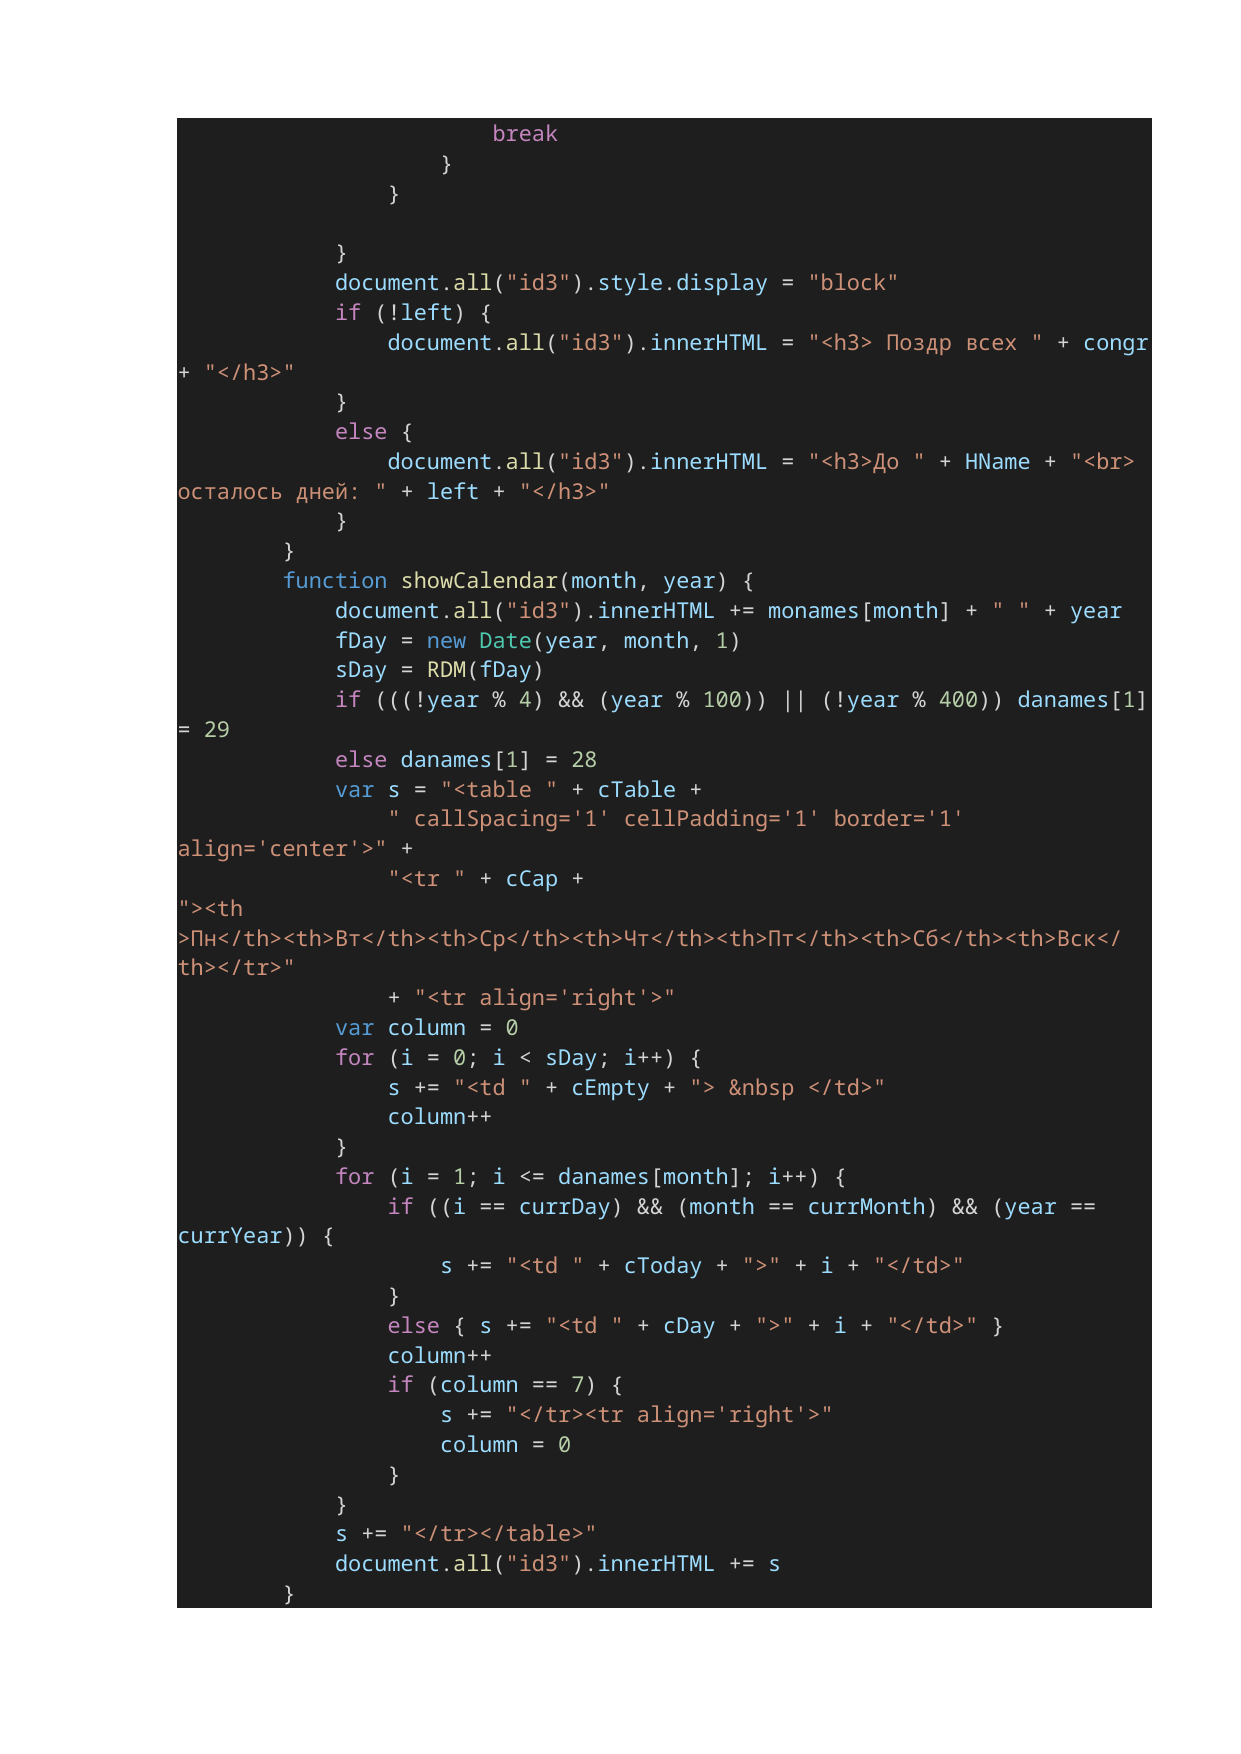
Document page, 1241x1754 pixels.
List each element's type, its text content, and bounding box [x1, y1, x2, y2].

text } [177, 1488, 1152, 1518]
text if (column == 7) { [177, 1369, 1152, 1399]
text } [177, 505, 1152, 535]
text } [177, 1131, 1152, 1161]
text else { s += "<td " + cDay + ">" + i + "</td>" } [177, 1310, 1152, 1339]
text } [177, 237, 1152, 267]
text if ((i == currDay) && (month == currMonth) && (year == currYear)) { [177, 1191, 1152, 1250]
text "<tr " + cCap + "><th>Пн</th><th>Вт</th><th>Ср</th><th>Чт</th><th>Пт</th><th>Сб</th><th>Вск</th></tr>" [177, 863, 1152, 982]
text document.all("id3").style.display = "block" [177, 267, 1152, 297]
text if (!left) { [177, 297, 1152, 327]
text } [177, 178, 1152, 207]
text } [177, 386, 1152, 416]
text + "<tr align='right'>" [177, 982, 1152, 1012]
text if (((!year % 4) && (year % 100)) || (!year % 400)) danames[1] = 29 [177, 684, 1152, 744]
text document.all("id3").innerHTML += s [177, 1548, 1152, 1578]
text document.all("id3").innerHTML += monames[month] + " " + year [177, 595, 1152, 624]
text column++ [177, 1101, 1152, 1131]
text for (i = 0; i < sDay; i++) { [177, 1042, 1152, 1071]
text sDay = RDM(fDay) [177, 654, 1152, 684]
text document.all("id3").innerHTML = "<h3>До " + HName + "<br> осталось дней: " + left + "</h3>" [177, 446, 1152, 505]
text break [177, 118, 1152, 148]
text function showCalendar(month, year) { [177, 565, 1152, 595]
text for (i = 1; i <= danames[month]; i++) { [177, 1161, 1152, 1191]
text document.all("id3").innerHTML = "<h3> Поздр всех " + congr + "</h3>" [177, 327, 1152, 386]
text } [177, 1578, 1152, 1608]
text else { [177, 416, 1152, 446]
text } [177, 148, 1152, 178]
text var column = 0 [177, 1012, 1152, 1042]
text } [177, 535, 1152, 565]
text } [177, 1459, 1152, 1488]
text " callSpacing='1' cellPadding='1' border='1' align='center'>" + [177, 803, 1152, 863]
text s += "<td " + cEmpty + "> &nbsp </td>" [177, 1071, 1152, 1101]
text s += "</tr></table>" [177, 1518, 1152, 1548]
text var s = "<table " + cTable + [177, 773, 1152, 803]
text column++ [177, 1339, 1152, 1369]
text fDay = new Date(year, month, 1) [177, 624, 1152, 654]
text } [177, 1280, 1152, 1310]
text column = 0 [177, 1429, 1152, 1459]
text s += "<td " + cToday + ">" + i + "</td>" [177, 1250, 1152, 1280]
text else danames[1] = 28 [177, 744, 1152, 773]
text s += "</tr><tr align='right'>" [177, 1399, 1152, 1429]
